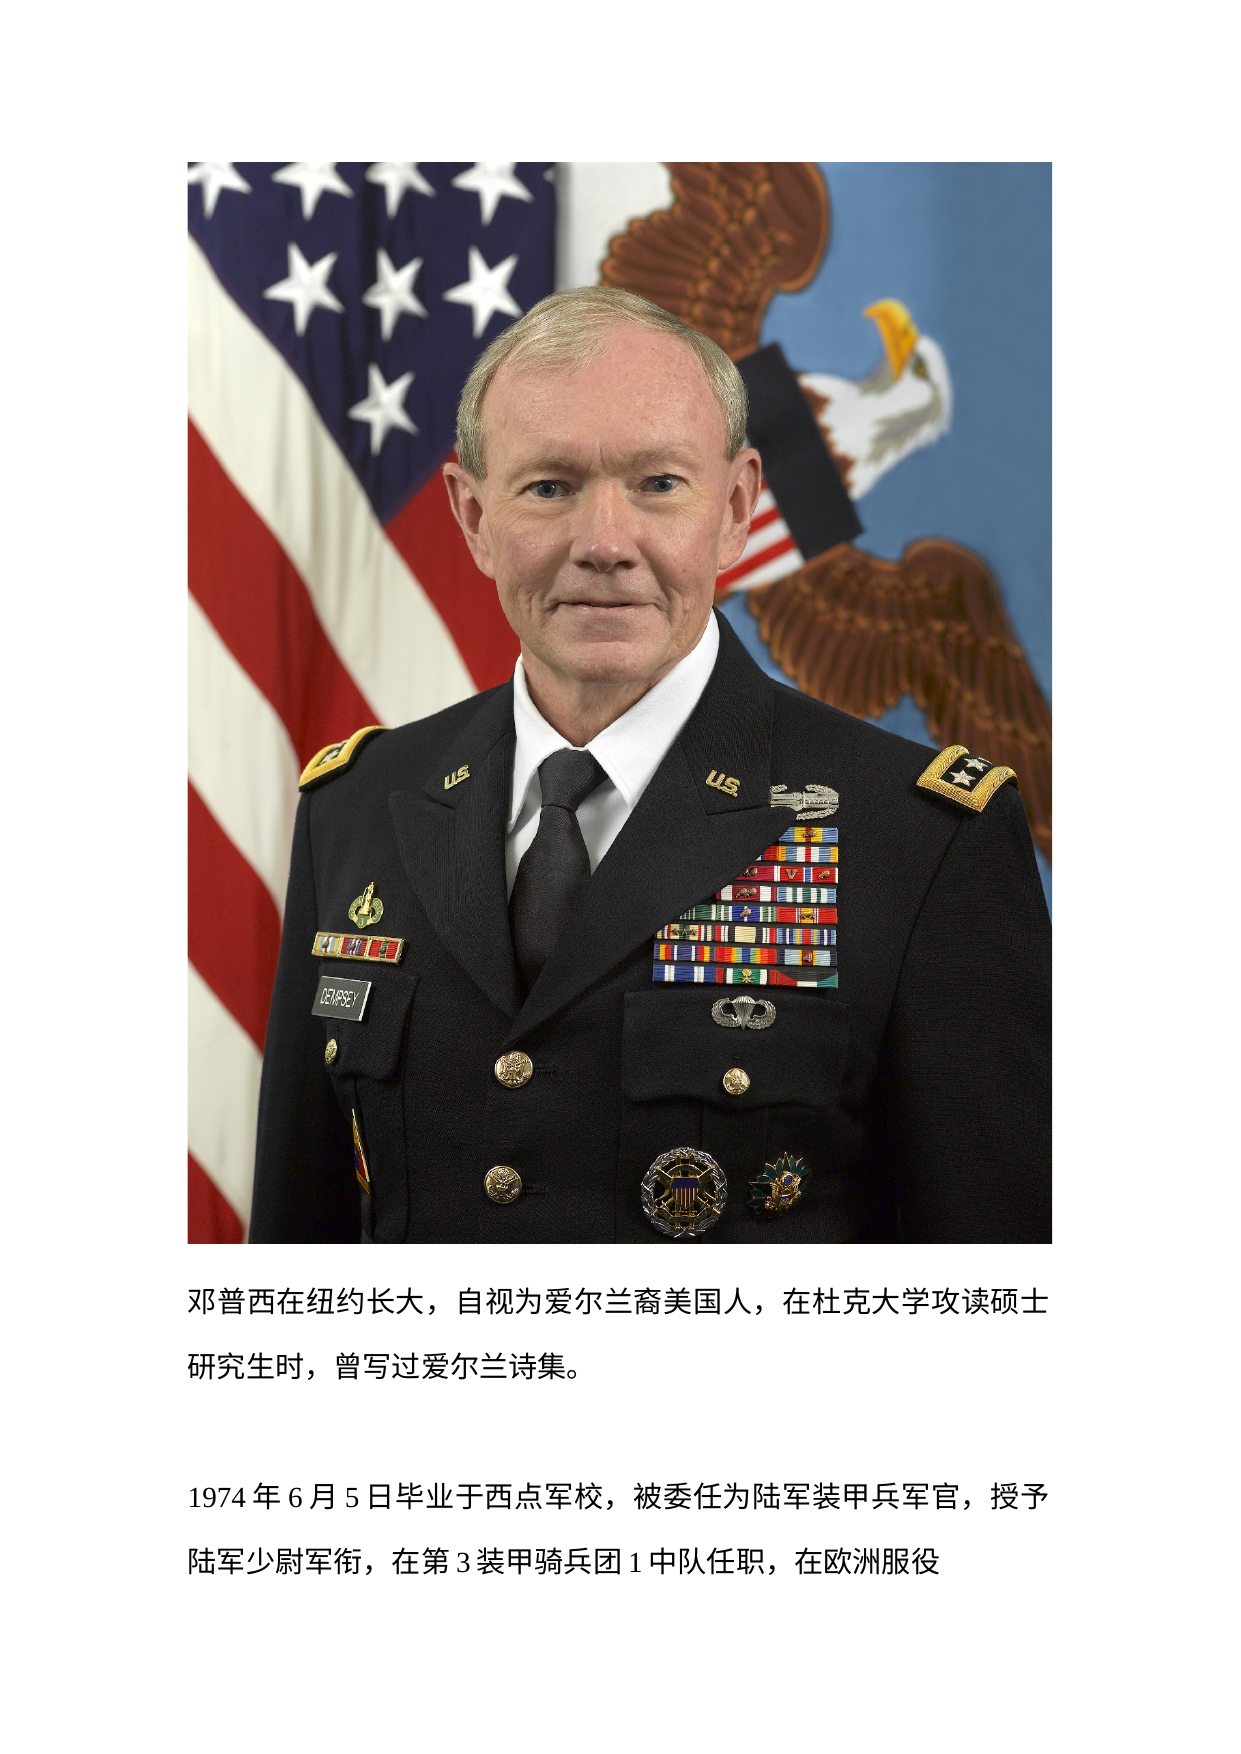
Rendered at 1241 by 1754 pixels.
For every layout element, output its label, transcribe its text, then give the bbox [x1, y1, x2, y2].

picture [187, 162, 1053, 1244]
text 邓普西在纽约长大，自视为爱尔兰裔美国人，在杜克大学攻读硕士研究生时，曾写过爱尔兰诗集。 [187, 1267, 1053, 1397]
text 1974年6月5日毕业于西点军校，被委任为陆军装甲兵军官，授予陆军少尉军衔，在第3装甲骑兵团1中队任职，在欧洲服役 [187, 1462, 1053, 1592]
